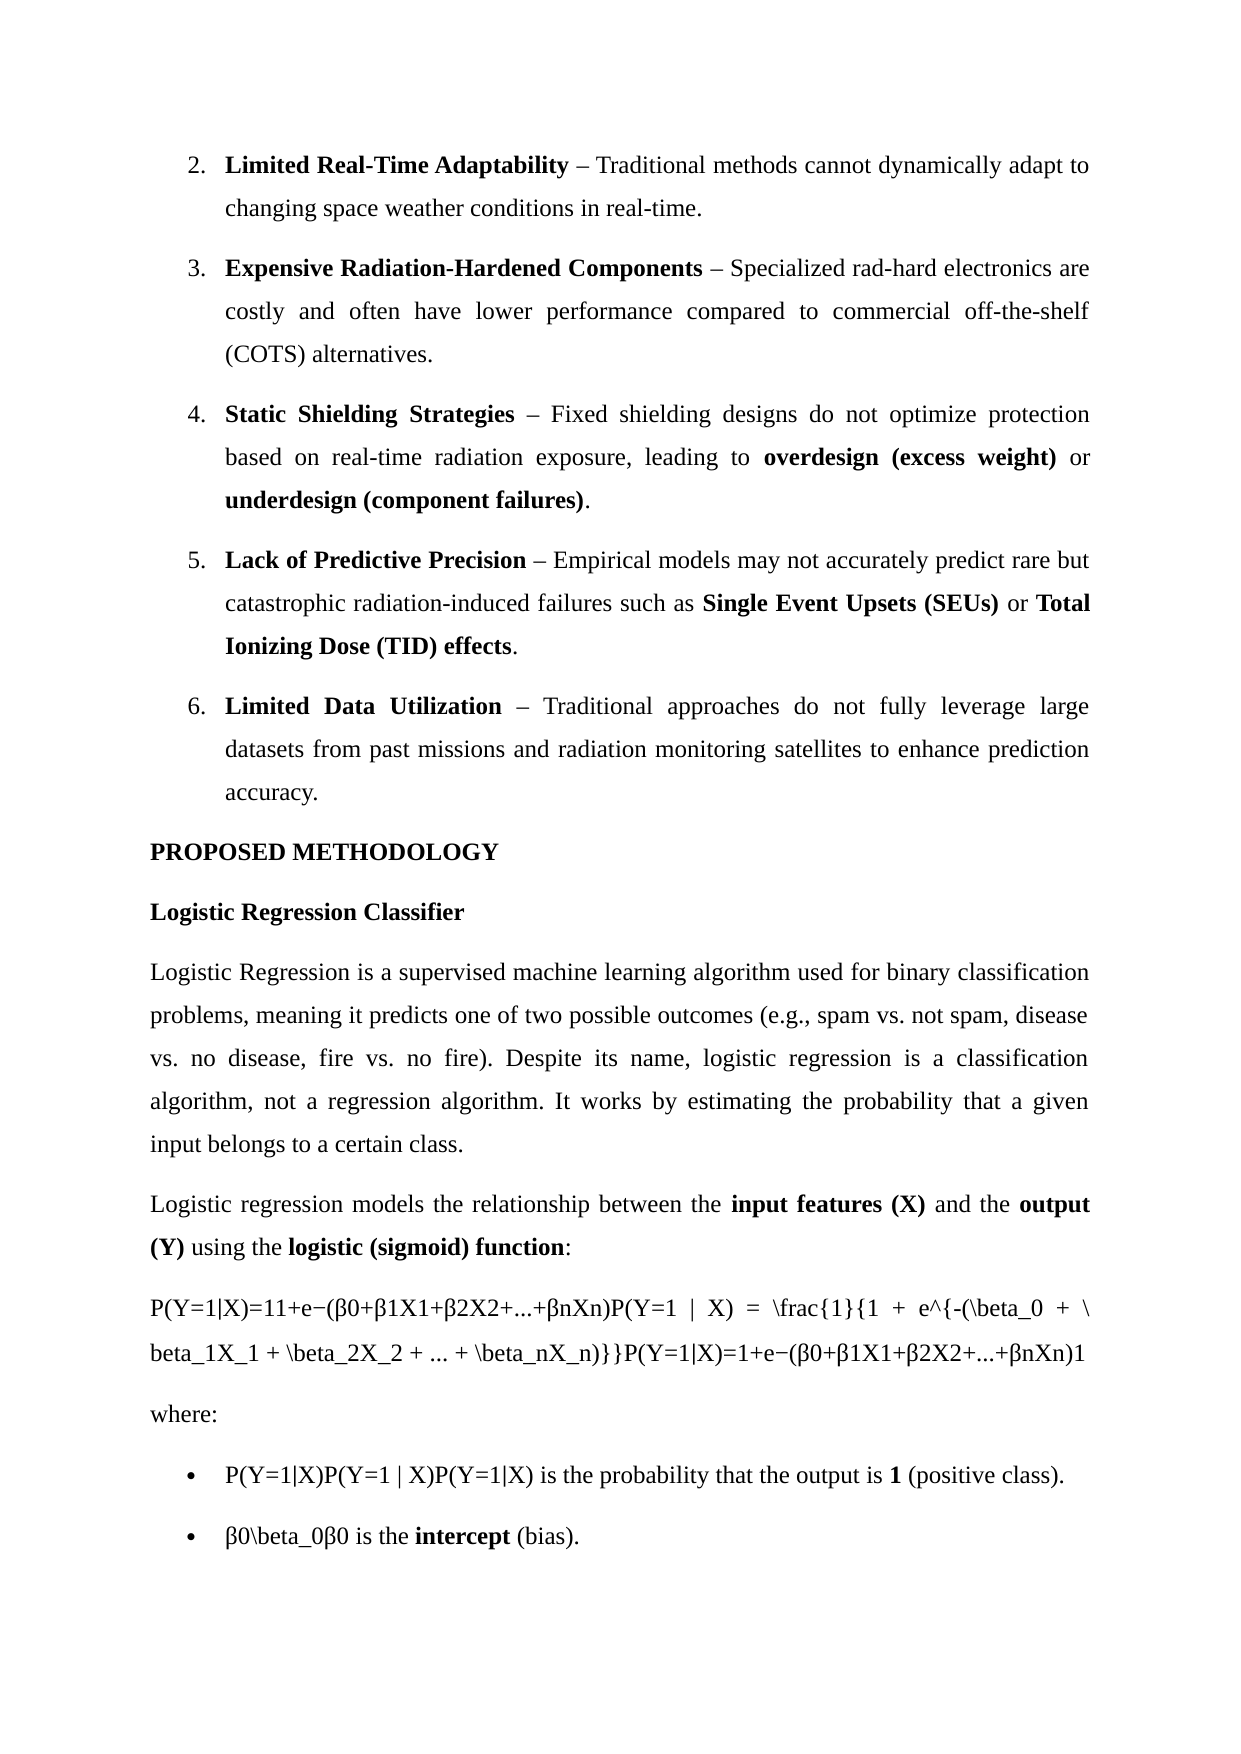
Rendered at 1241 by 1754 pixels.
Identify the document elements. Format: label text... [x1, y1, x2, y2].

list Static Shielding Strategies – Fixed shielding designs do not optimize protection based on real-time radiation exposure, leading to overdesign (excess weight) or underdesign (component failures). [187, 399, 1090, 514]
text where: [150, 1399, 1090, 1428]
list Expensive Radiation-Hardened Components – Specialized rad-hard electronics are costly and often have lower performance compared to commercial off-the-shelf (COTS) alternatives. [187, 253, 1090, 368]
text PROPOSED METHODOLOGY [150, 837, 1090, 866]
list Lack of Predictive Precision – Empirical models may not accurately predict rare but catastrophic radiation-induced failures such as Single Event Upsets (SEUs) or Total Ionizing Dose (TID) effects. [187, 545, 1090, 660]
text Logistic regression models the relationship between the input features (X) and the output (Y) using the logistic (sigmoid) function: [150, 1189, 1090, 1261]
text Logistic Regression is a supervised machine learning algorithm used for binary classification problems, meaning it predicts one of two possible outcomes (e.g., spam vs. not spam, disease vs. no disease, fire vs. no fire). Despite its name, logistic regression is a classification algorithm, not a regression algorithm. It works by estimating the probability that a given input belongs to a certain class. [150, 957, 1090, 1158]
text P(Y=1∣X)=11+e−(β0+β1X1+β2X2+...+βnXn)P(Y=1 | X) = \frac{1}{1 + e^{-(\beta_0 + \beta_1X_1 + \beta_2X_2 + ... + \beta_nX_n)}}P(Y=1∣X)=1+e−(β0​+β1​X1​+β2​X2​+...+βn​Xn​)1​ [150, 1292, 1090, 1367]
text Logistic Regression Classifier [150, 897, 1090, 926]
list P(Y=1∣X)P(Y=1 | X)P(Y=1∣X) is the probability that the output is 1 (positive class). [187, 1459, 1090, 1489]
list β0\beta_0β0​ is the intercept (bias). [187, 1521, 1090, 1549]
list Limited Data Utilization – Traditional approaches do not fully leverage large datasets from past missions and radiation monitoring satellites to enhance prediction accuracy. [187, 691, 1090, 806]
list Limited Real-Time Adaptability – Traditional methods cannot dynamically adapt to changing space weather conditions in real-time. [187, 150, 1090, 222]
